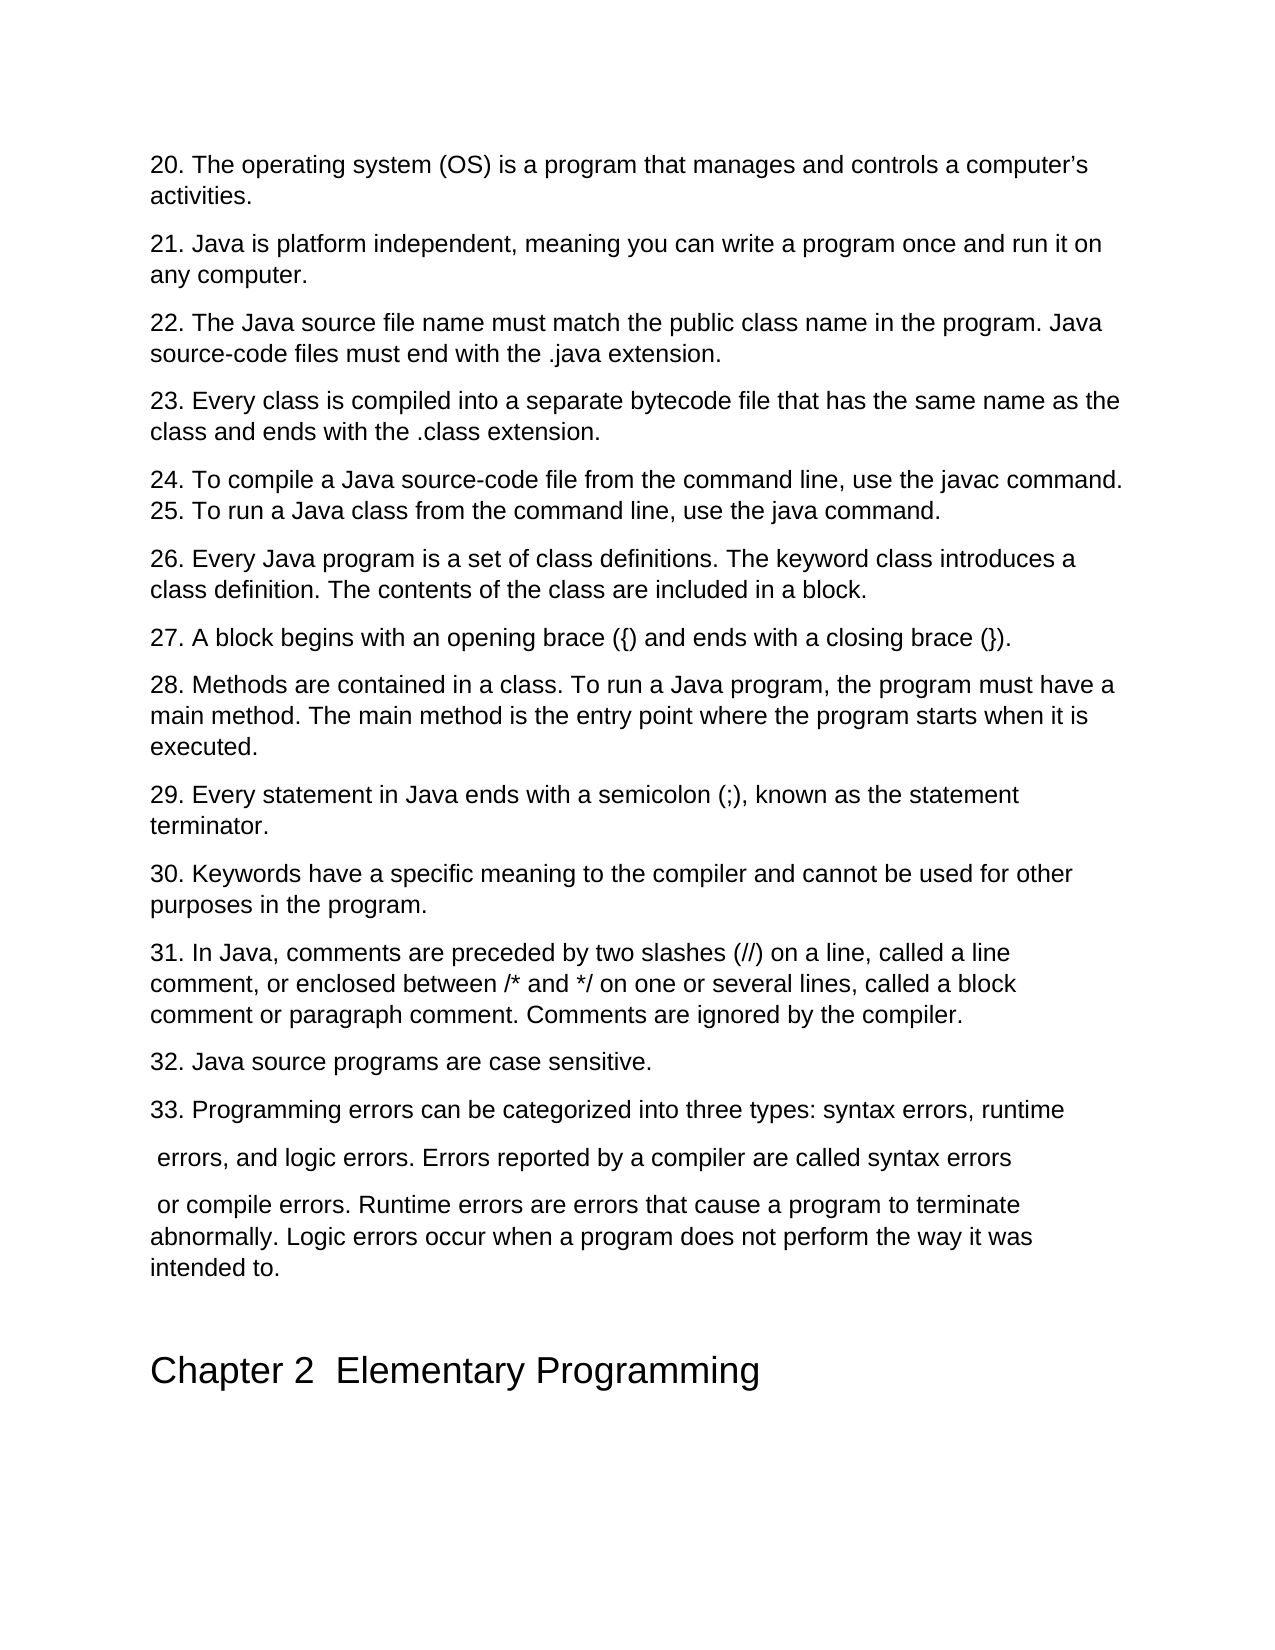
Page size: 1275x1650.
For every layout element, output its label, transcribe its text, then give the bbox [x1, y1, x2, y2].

text 32. Java source programs are case sensitive. [150, 1047, 1125, 1076]
text 22. The Java source file name must match the public class name in the program. Java source-code files must end with the .java extension. [150, 307, 1125, 367]
text 26. Every Java program is a set of class definitions. The keyword class introduces a class definition. The contents of the class are included in a block. [150, 544, 1125, 603]
text 31. In Java, comments are preceded by two slashes (//) on a line, called a line comment, or enclosed between /* and */ on one or several lines, called a block comment or paragraph comment. Comments are ignored by the compiler. [150, 937, 1125, 1028]
text 20. The operating system (OS) is a program that manages and controls a computer’s activities. [150, 150, 1125, 210]
text Chapter 2 Elementary Programming [150, 1348, 1125, 1391]
text 28. Methods are contained in a class. To run a Java program, the program must have a main method. The main method is the entry point where the program starts when it is executed. [150, 670, 1125, 761]
text 30. Keywords have a specific meaning to the compiler and cannot be used for other purposes in the program. [150, 859, 1125, 918]
text 27. A block begins with an opening brace ({) and ends with a closing brace (}). [150, 622, 1125, 651]
text 23. Every class is compiled into a separate bytecode file that has the same name as the class and ends with the .class extension. [150, 386, 1125, 446]
text 24. To compile a Java source-code file from the command line, use the javac command. 25. To run a Java class from the command line, use the java command. [150, 465, 1125, 525]
text 29. Every statement in Java ends with a semicolon (;), known as the statement terminator. [150, 780, 1125, 840]
text 21. Java is platform independent, meaning you can write a program once and run it on any computer. [150, 229, 1125, 288]
text errors, and logic errors. Errors reported by a compiler are called syntax errors [150, 1143, 1125, 1171]
text 33. Programming errors can be categorized into three types: syntax errors, runtime [150, 1095, 1125, 1124]
text or compile errors. Runtime errors are errors that cause a program to terminate abnormally. Logic errors occur when a program does not perform the way it was intended to. [150, 1190, 1125, 1281]
